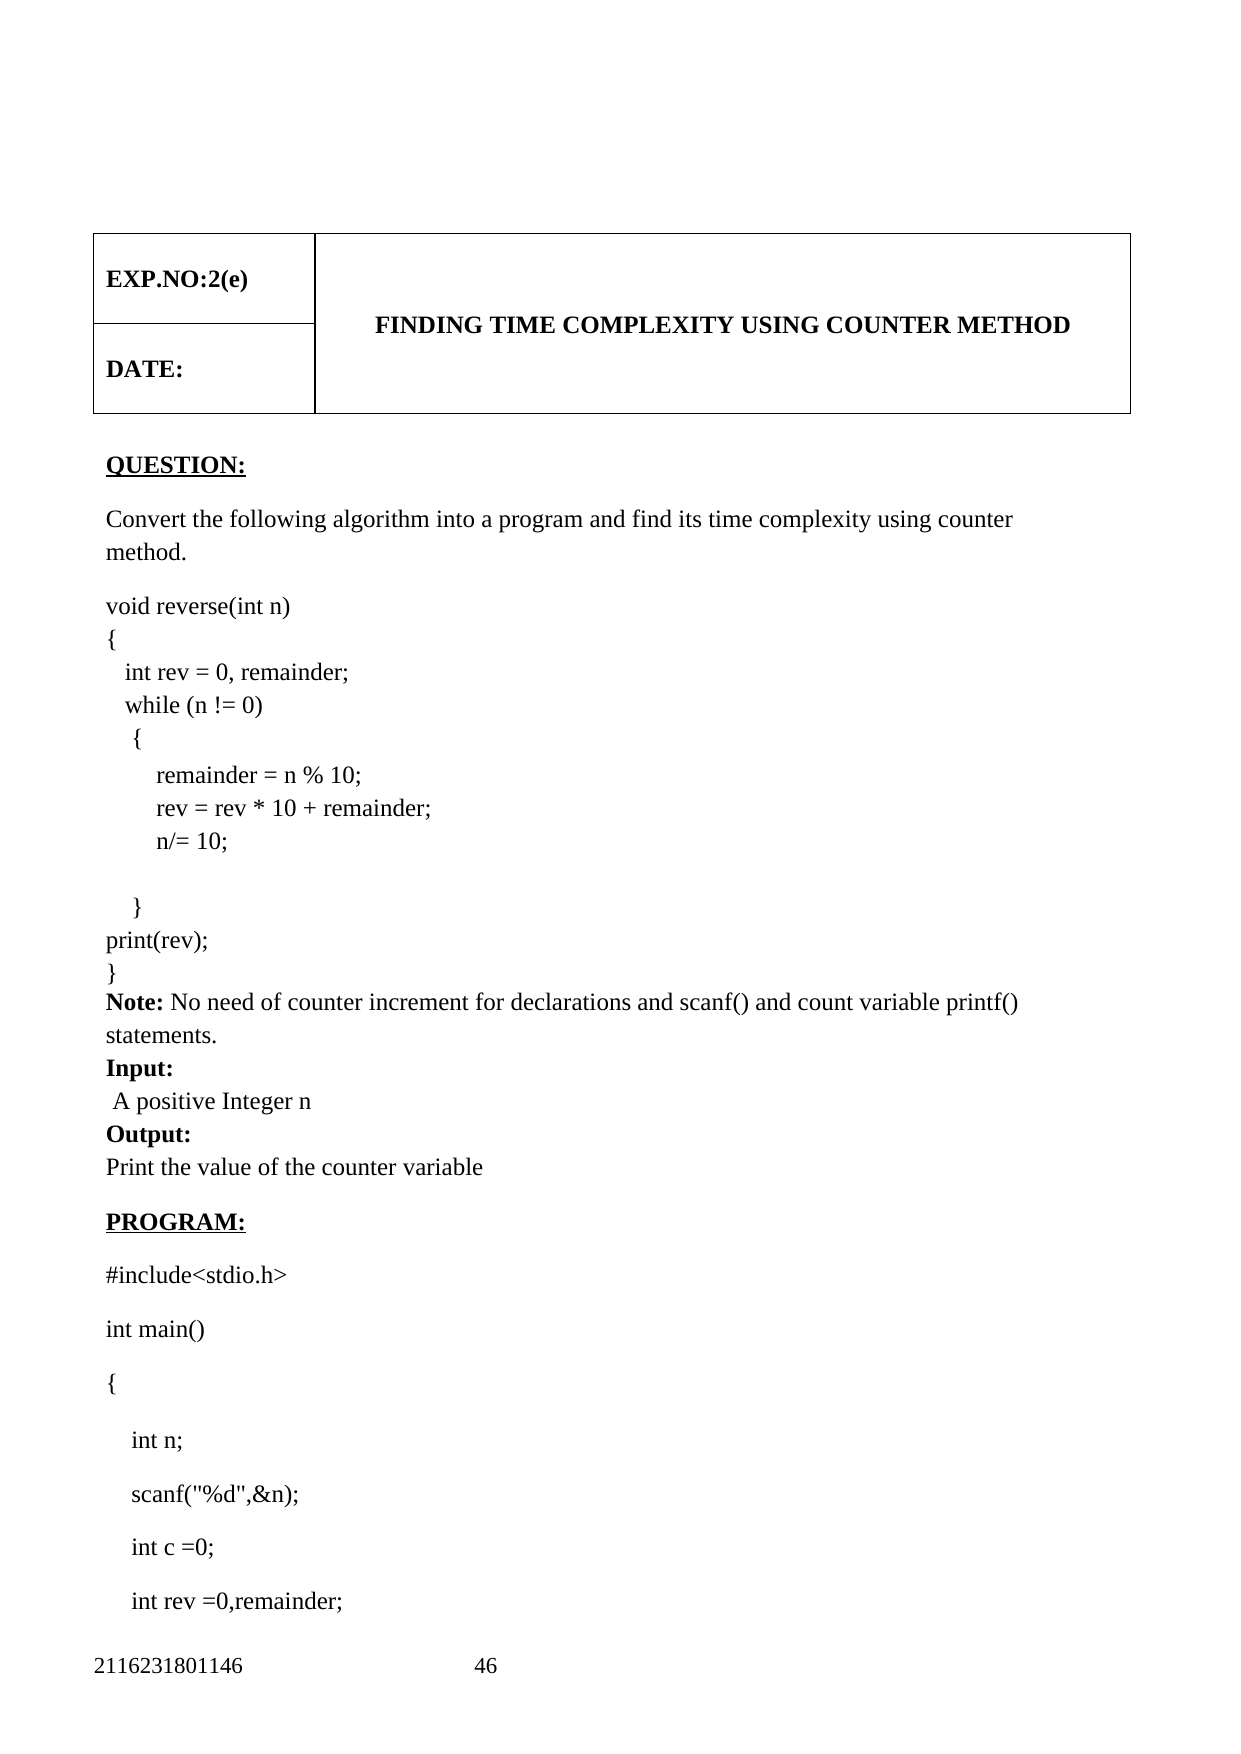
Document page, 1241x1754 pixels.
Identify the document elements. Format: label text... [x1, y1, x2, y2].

text Note: No need of counter increment for declarations and scanf() and count variable printf() statements. [106, 987, 1078, 1049]
text } [131, 892, 1155, 921]
text print(rev); [106, 925, 1155, 954]
text A positive Integer n [112, 1086, 1155, 1115]
table_cell DATE: [94, 324, 314, 413]
table_header EXP.NO:2(e) [94, 234, 314, 323]
text QUESTION: [106, 450, 1155, 479]
text #include<stdio.h> int main() [106, 1260, 288, 1342]
text PROGRAM: [106, 1207, 1155, 1235]
text rev = rev * 10 + remainder; n/= 10; [156, 793, 437, 854]
text void reverse(int n) [106, 591, 1155, 619]
text int rev = 0, remainder; while (n != 0) [124, 657, 398, 718]
text Output: [106, 1119, 1155, 1148]
text { [131, 723, 1155, 751]
text Input: [106, 1053, 1155, 1082]
text remainder = n % 10; [156, 760, 1155, 788]
text int n; scanf("%d",&n); int c =0; [131, 1426, 320, 1561]
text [131, 1586, 346, 1615]
text } [106, 958, 1155, 987]
text Convert the following algorithm into a program and find its time complexity using counter method. [106, 504, 1078, 566]
table_header FINDING TIME COMPLEXITY USING COUNTER METHOD [316, 234, 1130, 413]
text { [106, 1368, 1155, 1396]
text Print the value of the counter variable [106, 1152, 1155, 1181]
text { [106, 624, 1155, 652]
